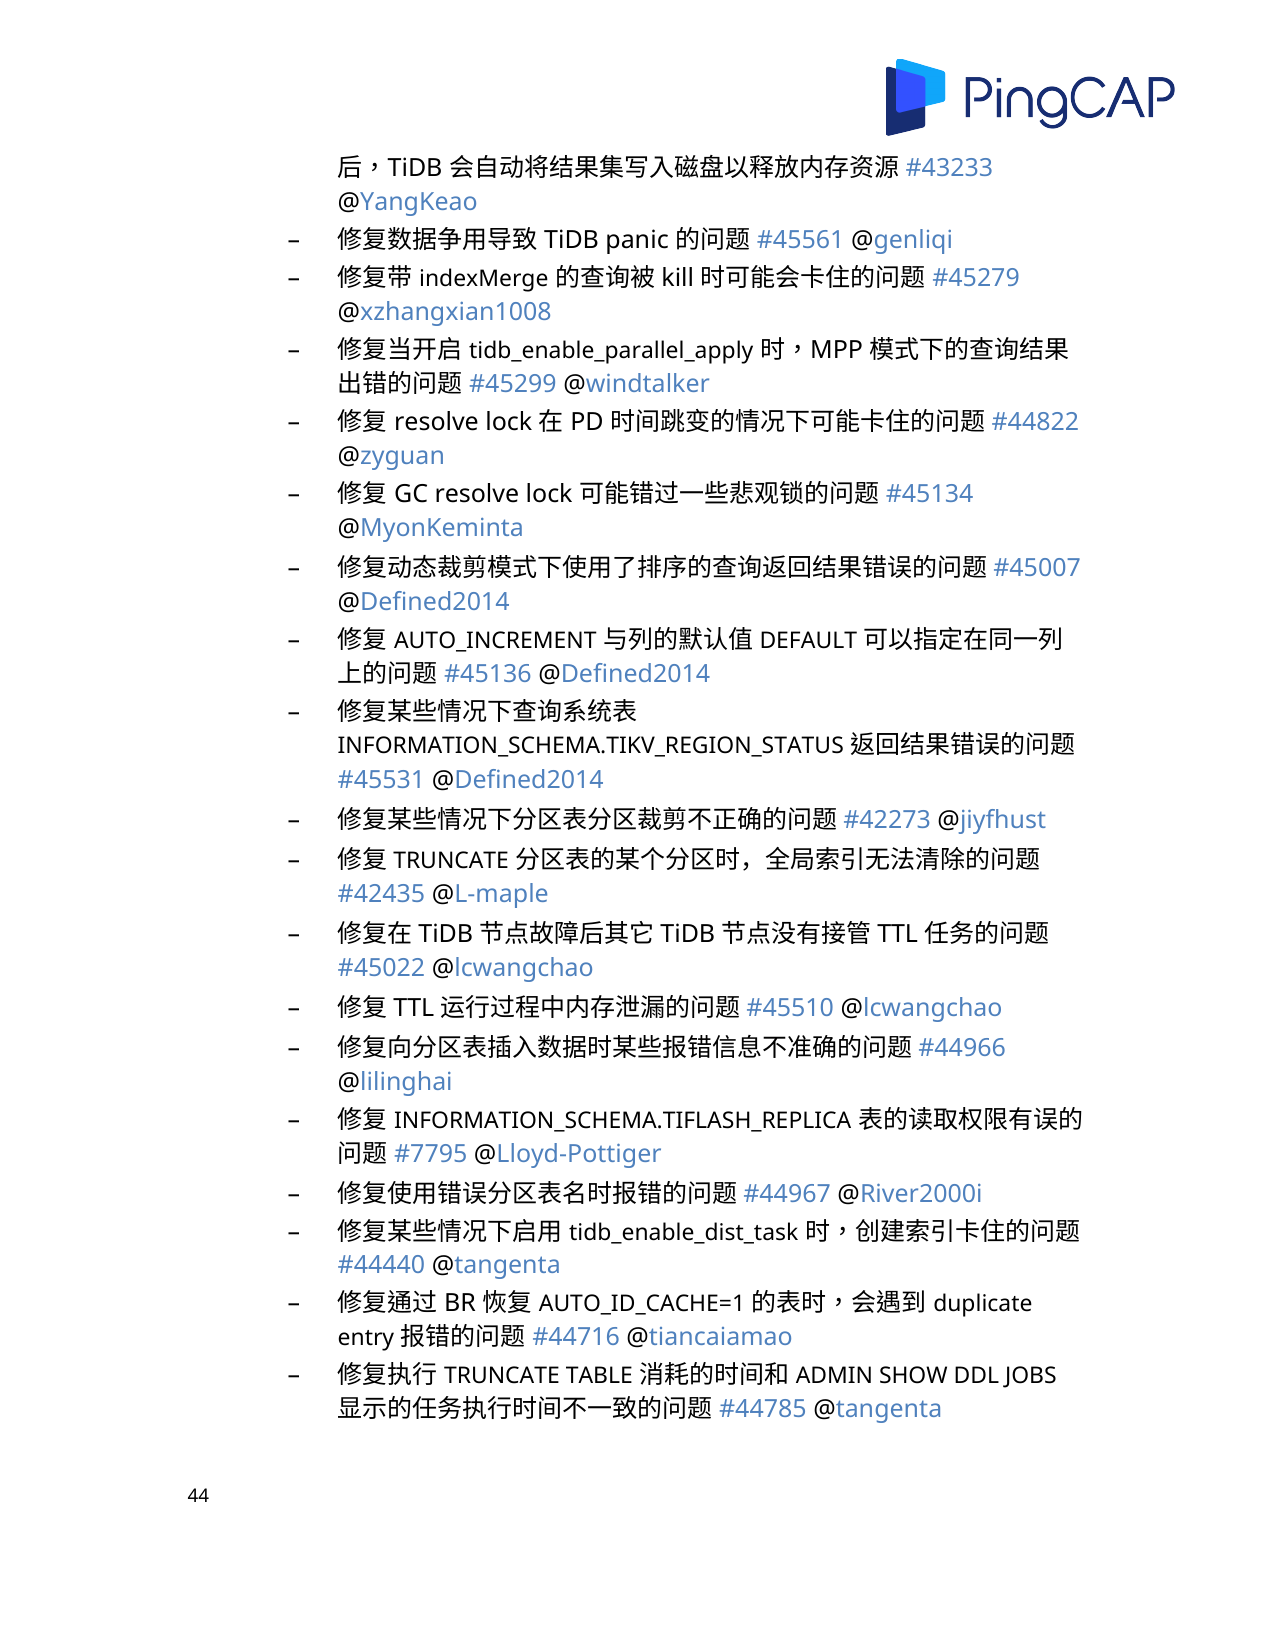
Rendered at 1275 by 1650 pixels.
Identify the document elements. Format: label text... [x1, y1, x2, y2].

list 修复动态裁剪模式下使用了排序的查询返回结果错误的问题 #45007 @Defined2014 [287, 547, 1087, 617]
list 修复在 TiDB 节点故障后其它 TiDB 节点没有接管 TTL 任务的问题 #45022 @lcwangchao [287, 913, 1087, 983]
list 修复 TTL 运行过程中内存泄漏的问题 #45510 @lcwangchao [287, 987, 1087, 1023]
list 修复某些情况下分区表分区裁剪不正确的问题 #42273 @jiyfhust [287, 799, 1087, 835]
list 修复 GC resolve lock 可能错过一些悲观锁的问题 #45134 @MyonKeminta [287, 475, 1087, 543]
list 修复 TRUNCATE 分区表的某个分区时，全局索引无法清除的问题 #42435 @L-maple [287, 839, 1087, 909]
list 修复通过 BR 恢复 AUTO_ID_CACHE=1 的表时，会遇到 duplicate entry 报错的问题 #44716 @tiancaiamao [287, 1285, 1087, 1353]
list 修复执行 TRUNCATE TABLE 消耗的时间和 ADMIN SHOW DDL JOBS 显示的任务执行时间不一致的问题 #44785 @tangenta [287, 1357, 1087, 1425]
list 修复数据争用导致 TiDB panic 的问题 #45561 @genliqi [287, 222, 1087, 256]
list 修复 resolve lock 在 PD 时间跳变的情况下可能卡住的问题 #44822 @zyguan [287, 403, 1087, 472]
list 修复当使用 MySQL 的 Cursor Fetch 协议时，结果集占用的内存超过 tidb_mem_quota_query 的限制导致 TiDB OOM 的问题。修复后，TiDB 会自动将结果集写入磁盘以释放内存资源 #43233 @YangKeao [287, 150, 1087, 218]
picture [886, 59, 1175, 136]
list 修复使用错误分区表名时报错的问题 #44967 @River2000i [287, 1173, 1087, 1209]
list 修复某些情况下启用 tidb_enable_dist_task 时，创建索引卡住的问题 #44440 @tangenta [287, 1213, 1087, 1281]
list 修复带 indexMerge 的查询被 kill 时可能会卡住的问题 #45279 @xzhangxian1008 [287, 260, 1087, 328]
list 修复 INFORMATION_SCHEMA.TIFLASH_REPLICA 表的读取权限有误的问题 #7795 @Lloyd-Pottiger [287, 1101, 1087, 1169]
list 修复 AUTO_INCREMENT 与列的默认值 DEFAULT 可以指定在同一列上的问题 #45136 @Defined2014 [287, 621, 1087, 689]
list 修复向分区表插入数据时某些报错信息不准确的问题 #44966 @lilinghai [287, 1027, 1087, 1097]
list 修复某些情况下查询系统表 INFORMATION_SCHEMA.TIKV_REGION_STATUS 返回结果错误的问题 #45531 @Defined2014 [287, 693, 1087, 795]
list 修复当开启 tidb_enable_parallel_apply 时，MPP 模式下的查询结果出错的问题 #45299 @windtalker [287, 332, 1087, 400]
